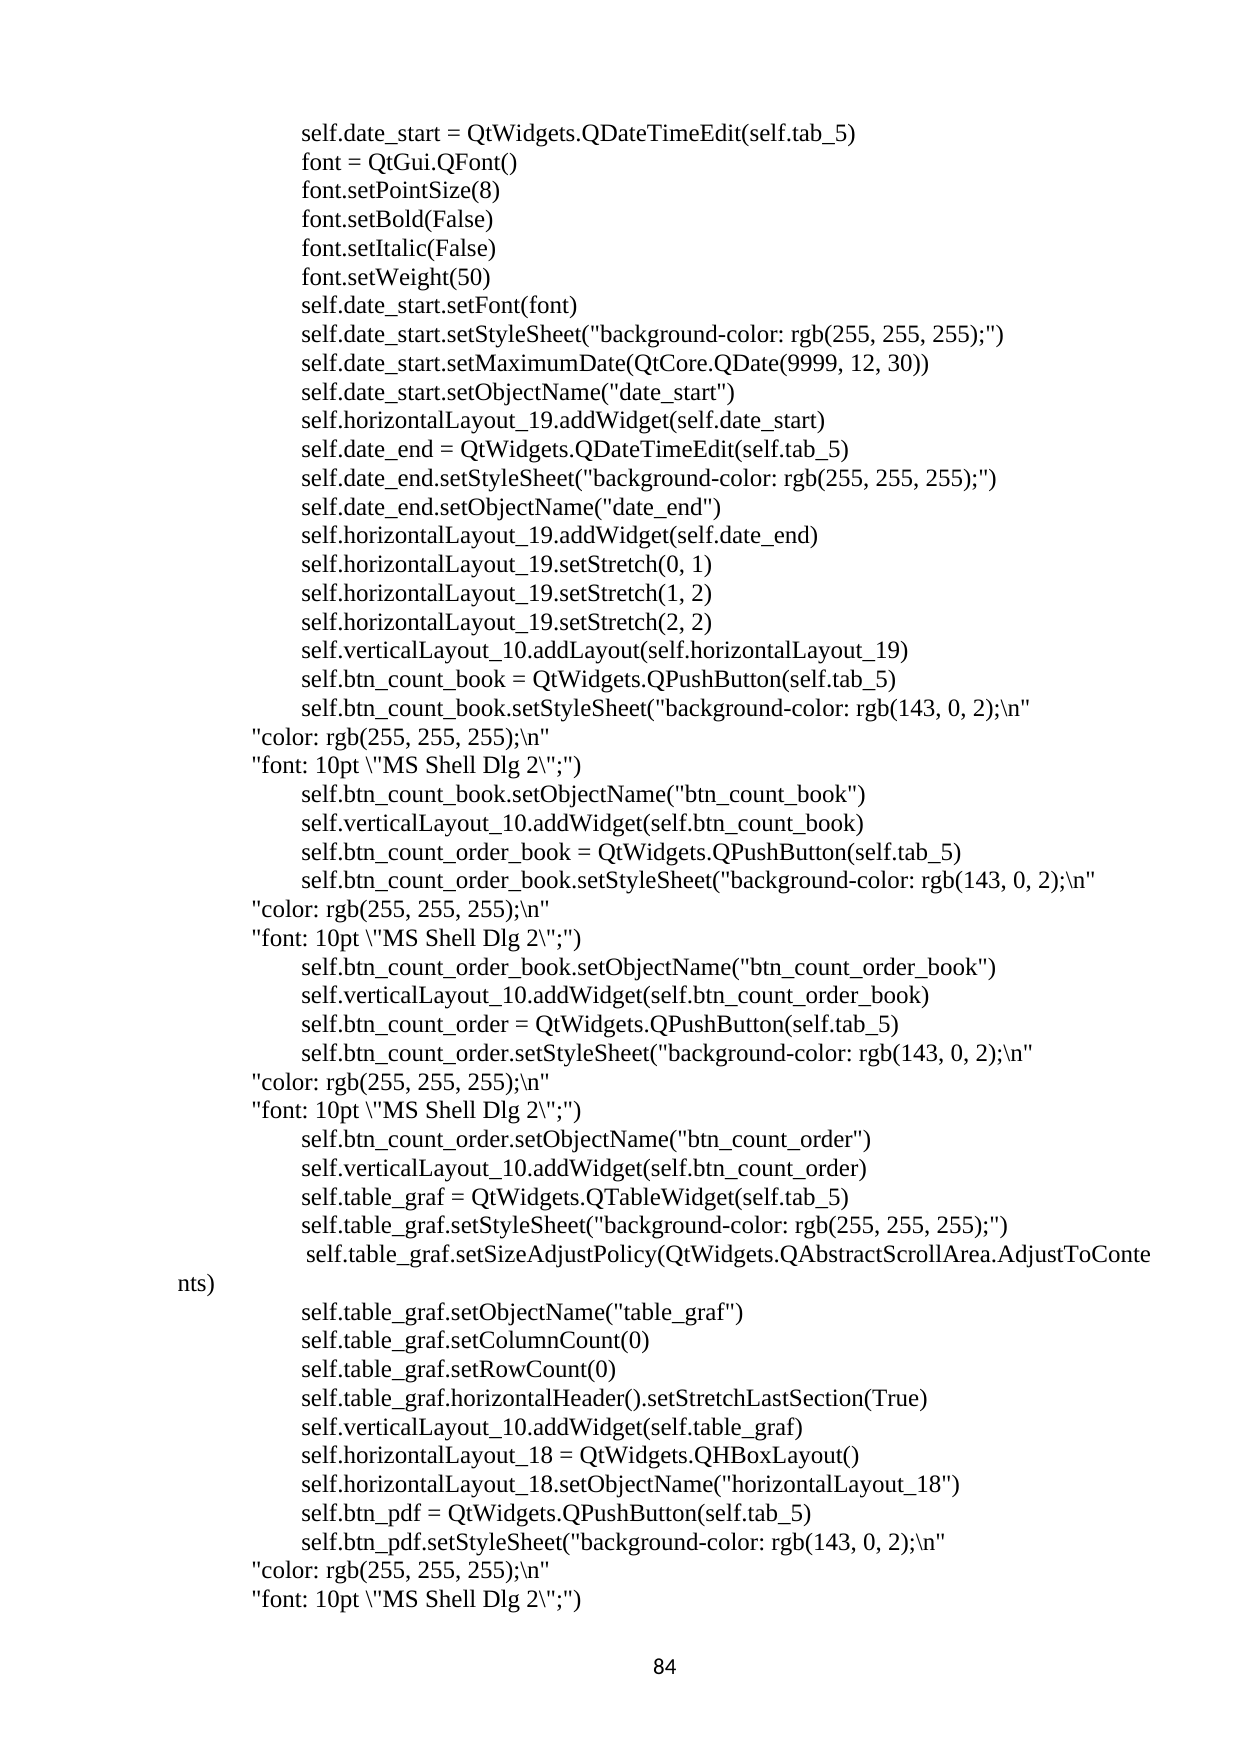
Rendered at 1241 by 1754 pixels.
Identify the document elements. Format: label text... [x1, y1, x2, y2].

text self.date_start.setStyleSheet("background-color: rgb(255, 255, 255);") [177, 319, 1152, 348]
text "font: 10pt \"MS Shell Dlg 2\";") [177, 1584, 1152, 1613]
text self.date_end = QtWidgets.QDateTimeEdit(self.tab_5) [177, 434, 1152, 463]
text self.table_graf.horizontalHeader().setStretchLastSection(True) [177, 1383, 1152, 1412]
text font = QtGui.QFont() [177, 147, 1152, 176]
text self.date_start.setFont(font) [177, 291, 1152, 319]
text self.horizontalLayout_19.setStretch(1, 2) [177, 578, 1152, 607]
text self.table_graf.setSizeAdjustPolicy(QtWidgets.QAbstractScrollArea.AdjustToContents) [177, 1239, 1152, 1297]
text "color: rgb(255, 255, 255);\n" [177, 722, 1152, 751]
text font.setWeight(50) [177, 262, 1152, 291]
text self.horizontalLayout_18.setObjectName("horizontalLayout_18") [177, 1469, 1152, 1498]
text font.setItalic(False) [177, 233, 1152, 262]
text self.btn_count_book.setStyleSheet("background-color: rgb(143, 0, 2);\n" [177, 693, 1152, 722]
text self.btn_count_order_book.setObjectName("btn_count_order_book") [177, 952, 1152, 981]
text self.btn_count_book.setObjectName("btn_count_book") [177, 779, 1152, 808]
text self.horizontalLayout_19.setStretch(0, 1) [177, 549, 1152, 578]
text self.horizontalLayout_19.setStretch(2, 2) [177, 607, 1152, 636]
text self.btn_count_order_book.setStyleSheet("background-color: rgb(143, 0, 2);\n" [177, 866, 1152, 894]
text "font: 10pt \"MS Shell Dlg 2\";") [177, 1096, 1152, 1124]
text self.btn_count_book = QtWidgets.QPushButton(self.tab_5) [177, 664, 1152, 693]
text self.date_start = QtWidgets.QDateTimeEdit(self.tab_5) [177, 118, 1152, 147]
text self.btn_count_order.setStyleSheet("background-color: rgb(143, 0, 2);\n" [177, 1038, 1152, 1067]
text font.setBold(False) [177, 204, 1152, 233]
text self.table_graf.setStyleSheet("background-color: rgb(255, 255, 255);") [177, 1211, 1152, 1239]
text font.setPointSize(8) [177, 176, 1152, 204]
text self.verticalLayout_10.addWidget(self.table_graf) [177, 1412, 1152, 1441]
text self.verticalLayout_10.addWidget(self.btn_count_order) [177, 1153, 1152, 1182]
text self.table_graf.setColumnCount(0) [177, 1326, 1152, 1354]
text self.btn_count_order = QtWidgets.QPushButton(self.tab_5) [177, 1009, 1152, 1038]
text self.verticalLayout_10.addLayout(self.horizontalLayout_19) [177, 636, 1152, 664]
text self.horizontalLayout_18 = QtWidgets.QHBoxLayout() [177, 1441, 1152, 1469]
text self.btn_count_order.setObjectName("btn_count_order") [177, 1124, 1152, 1153]
text self.btn_pdf = QtWidgets.QPushButton(self.tab_5) [177, 1498, 1152, 1527]
text self.horizontalLayout_19.addWidget(self.date_end) [177, 521, 1152, 549]
text self.date_start.setMaximumDate(QtCore.QDate(9999, 12, 30)) [177, 348, 1152, 377]
text self.table_graf.setRowCount(0) [177, 1354, 1152, 1383]
text "font: 10pt \"MS Shell Dlg 2\";") [177, 751, 1152, 779]
text self.btn_count_order_book = QtWidgets.QPushButton(self.tab_5) [177, 837, 1152, 866]
text self.date_end.setStyleSheet("background-color: rgb(255, 255, 255);") [177, 463, 1152, 492]
text self.btn_pdf.setStyleSheet("background-color: rgb(143, 0, 2);\n" [177, 1527, 1152, 1556]
text self.date_end.setObjectName("date_end") [177, 492, 1152, 521]
text self.verticalLayout_10.addWidget(self.btn_count_book) [177, 808, 1152, 837]
text "color: rgb(255, 255, 255);\n" [177, 894, 1152, 923]
text self.table_graf.setObjectName("table_graf") [177, 1297, 1152, 1326]
text "font: 10pt \"MS Shell Dlg 2\";") [177, 923, 1152, 952]
text self.verticalLayout_10.addWidget(self.btn_count_order_book) [177, 981, 1152, 1009]
text self.date_start.setObjectName("date_start") [177, 377, 1152, 406]
text "color: rgb(255, 255, 255);\n" [177, 1067, 1152, 1096]
text self.horizontalLayout_19.addWidget(self.date_start) [177, 406, 1152, 434]
text self.table_graf = QtWidgets.QTableWidget(self.tab_5) [177, 1182, 1152, 1211]
text "color: rgb(255, 255, 255);\n" [177, 1556, 1152, 1584]
